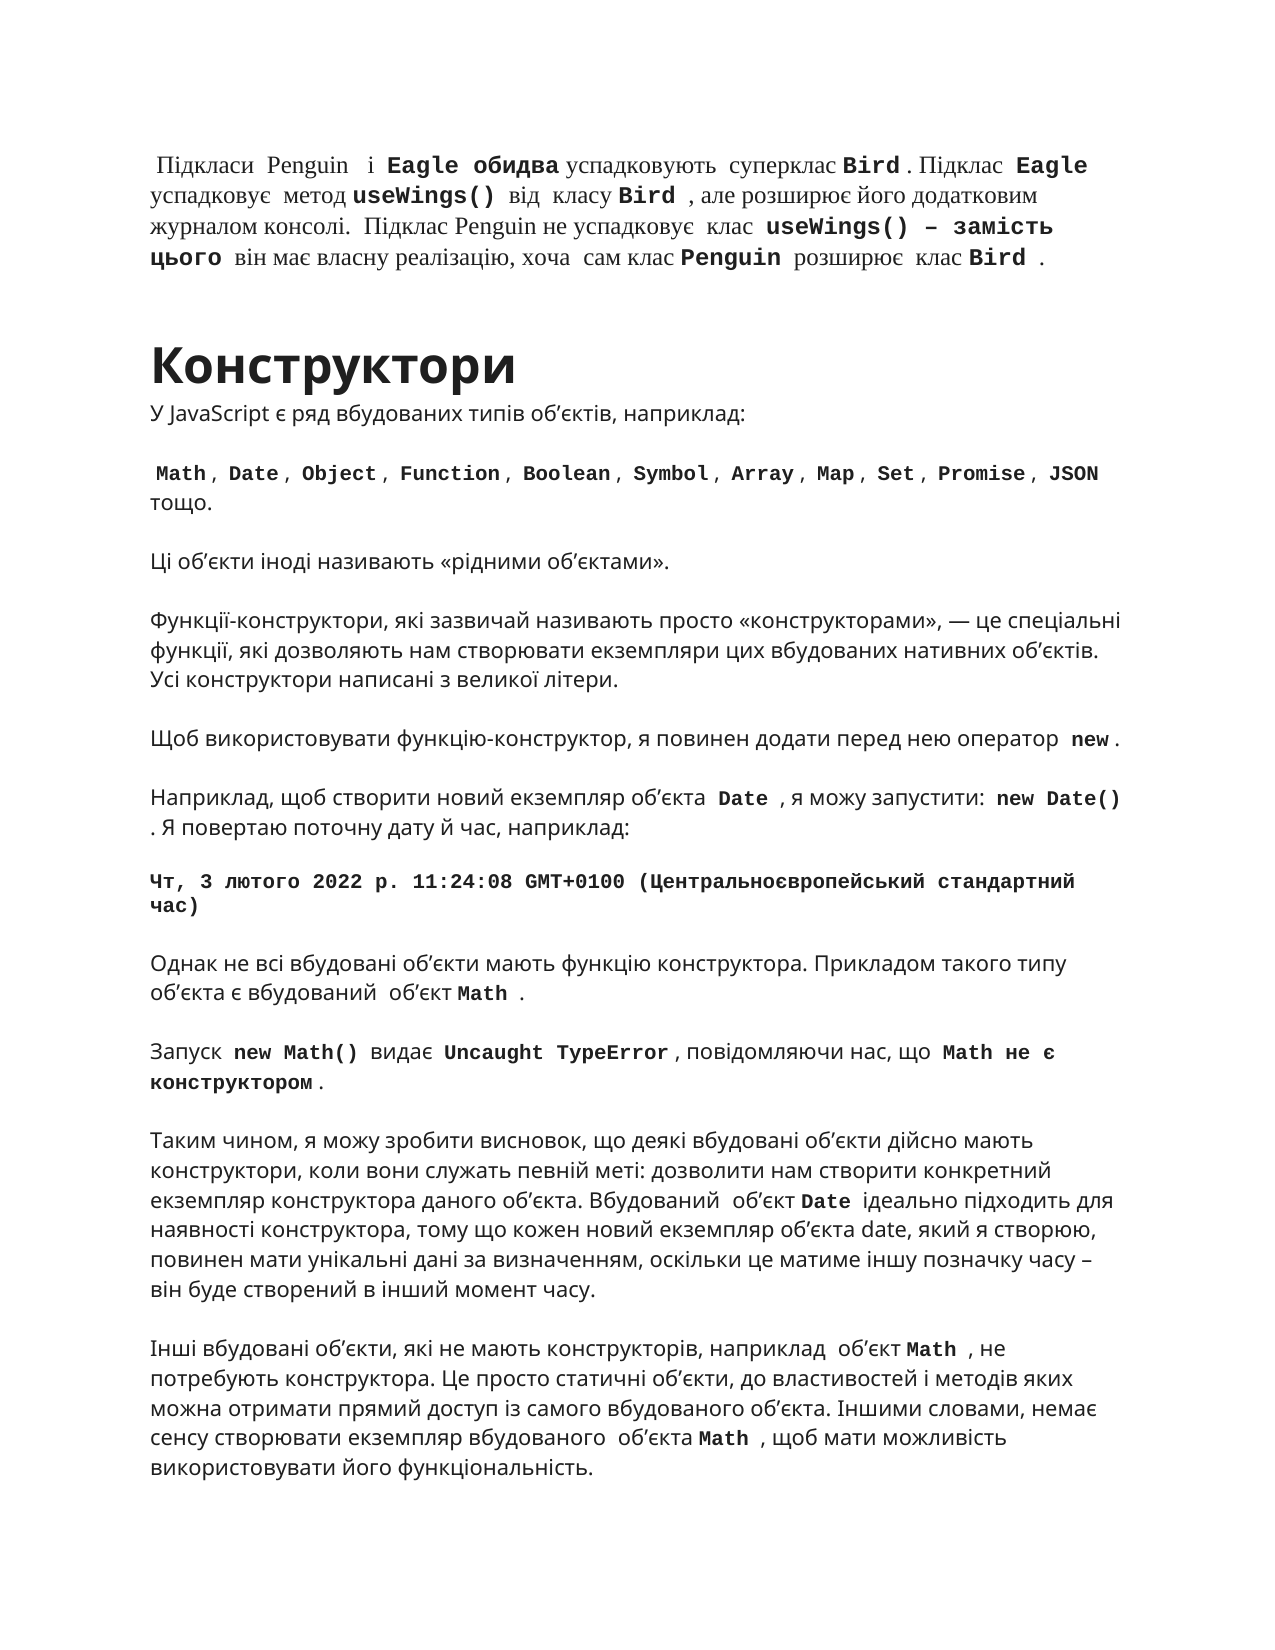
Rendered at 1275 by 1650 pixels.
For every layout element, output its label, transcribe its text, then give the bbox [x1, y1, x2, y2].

text Запуск new Math() видає Uncaught TypeError , повідомляючи нас, що Math не є конструктором . [150, 1036, 1125, 1096]
text У JavaScript є ряд вбудованих типів об’єктів, наприклад: [150, 398, 1125, 428]
text Підкласи Penguin і Eagle обидва успадковують суперклас Bird . Підклас Eagle успадковує метод useWings() від класу Bird , але розширює його додатковим журналом консолі. Підклас Penguin не успадковує клас useWings() – замість цього він має власну реалізацію, хоча сам клас Penguin розширює клас Bird . [150, 150, 1125, 272]
text Функції-конструктори, які зазвичай називають просто «конструкторами», — це спеціальні функції, які дозволяють нам створювати екземпляри цих вбудованих нативних об’єктів. Усі конструктори написані з великої літери. [150, 605, 1125, 694]
text Інші вбудовані об’єкти, які не мають конструкторів, наприклад об’єкт Math , не потребують конструктора. Це просто статичні об’єкти, до властивостей і методів яких можна отримати прямий доступ із самого вбудованого об’єкта. Іншими словами, немає сенсу створювати екземпляр вбудованого об’єкта Math , щоб мати можливість використовувати його функціональність. [150, 1333, 1125, 1482]
text Таким чином, я можу зробити висновок, що деякі вбудовані об’єкти дійсно мають конструктори, коли вони служать певній меті: дозволити нам створити конкретний екземпляр конструктора даного об’єкта. Вбудований об’єкт Date ідеально підходить для наявності конструктора, тому що кожен новий екземпляр об’єкта date, який я створюю, повинен мати унікальні дані за визначенням, оскільки це матиме іншу позначку часу – він буде створений в інший момент часу. [150, 1125, 1125, 1304]
text Math , Date , Object , Function , Boolean , Symbol , Array , Map , Set , Promise , JSON тощо. [150, 457, 1125, 517]
text Ці об’єкти іноді називають «рідними об’єктами». [150, 546, 1125, 576]
text Конструктори [150, 330, 1125, 398]
text Однак не всі вбудовані об’єкти мають функцію конструктора. Прикладом такого типу об’єкта є вбудований об’єкт Math . [150, 947, 1125, 1007]
text Чт, 3 лютого 2022 р. 11:24:08 GMT+0100 (Центральноєвропейський стандартний час) [150, 871, 1125, 918]
text Щоб використовувати функцію-конструктор, я повинен додати перед нею оператор new . [150, 723, 1125, 753]
text Наприклад, щоб створити новий екземпляр об’єкта Date , я можу запустити: new Date() . Я повертаю поточну дату й час, наприклад: [150, 782, 1125, 842]
